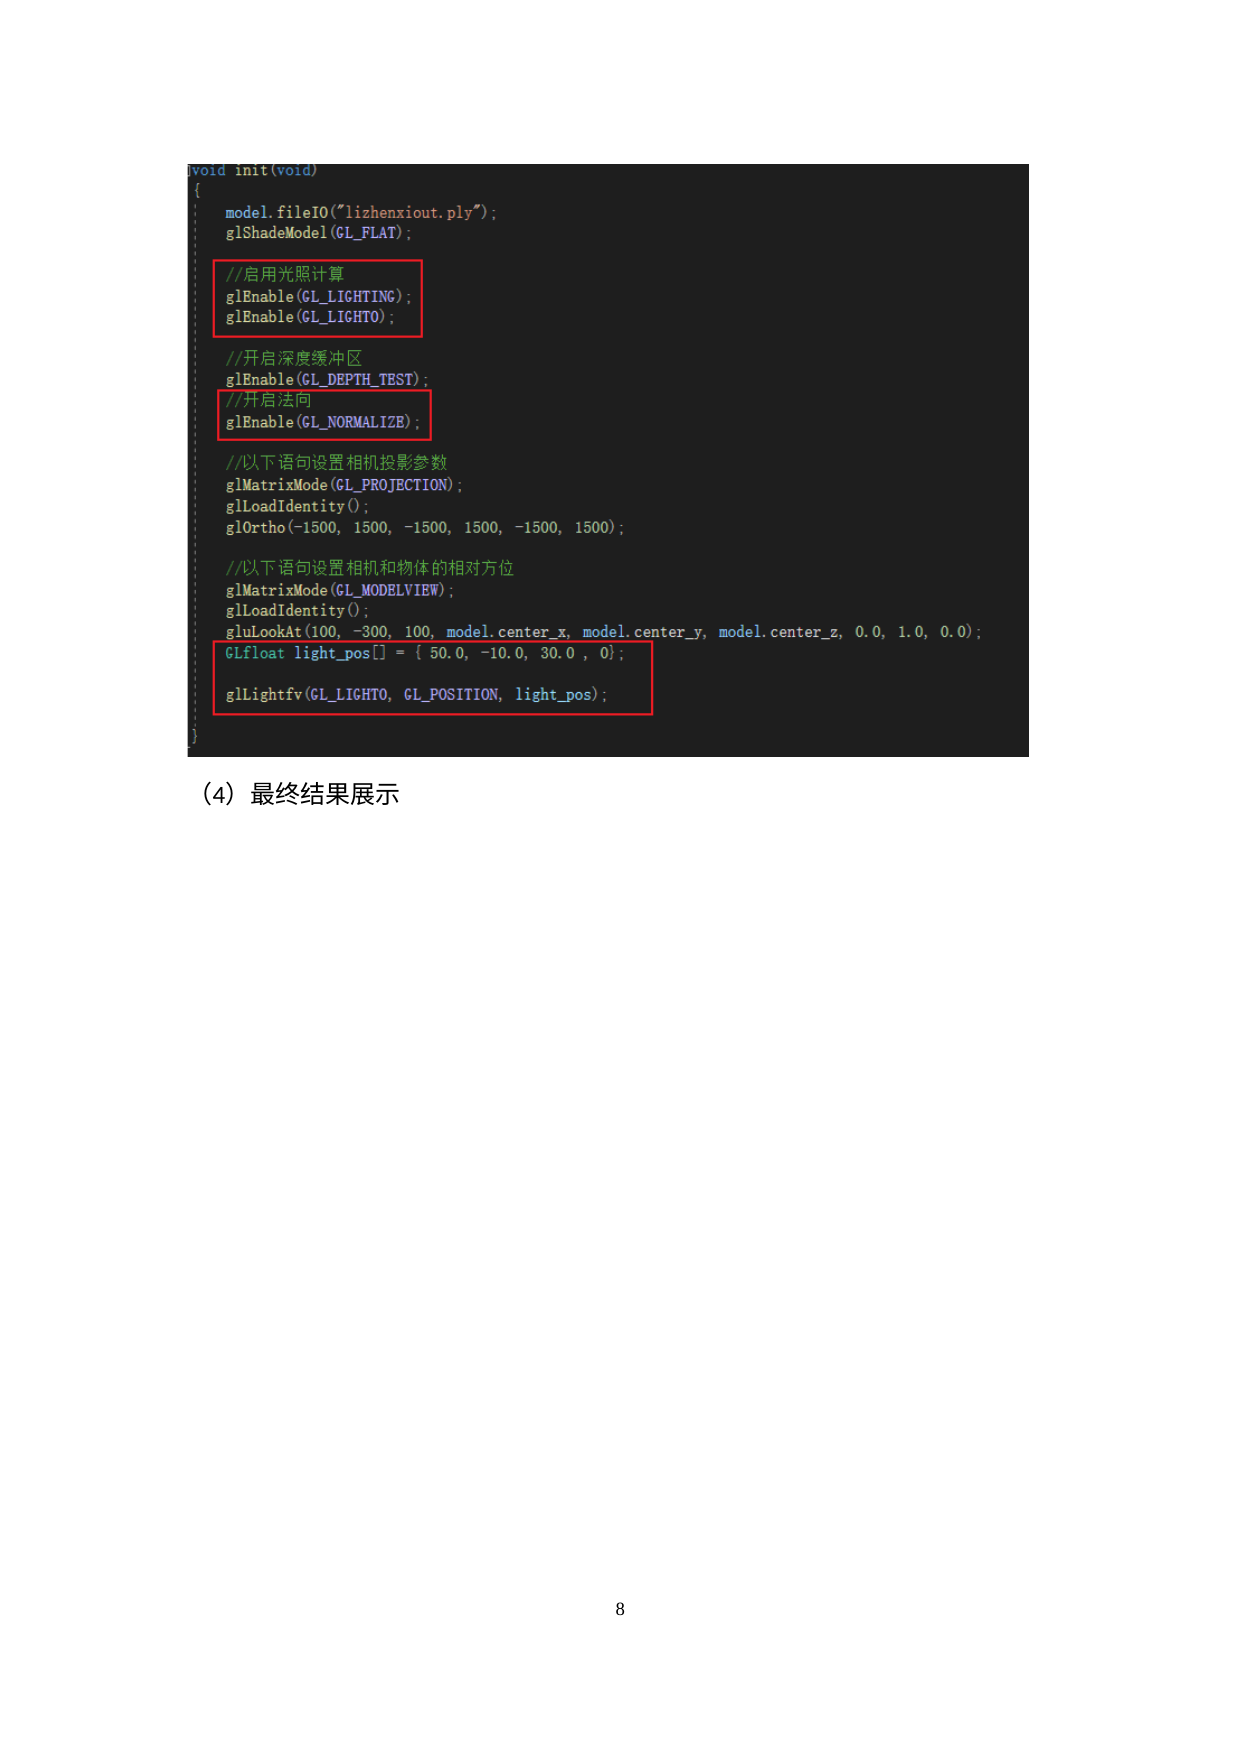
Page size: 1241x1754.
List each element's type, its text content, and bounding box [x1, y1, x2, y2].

picture [187, 164, 1029, 757]
list 最终结果展示 [187, 775, 1059, 811]
